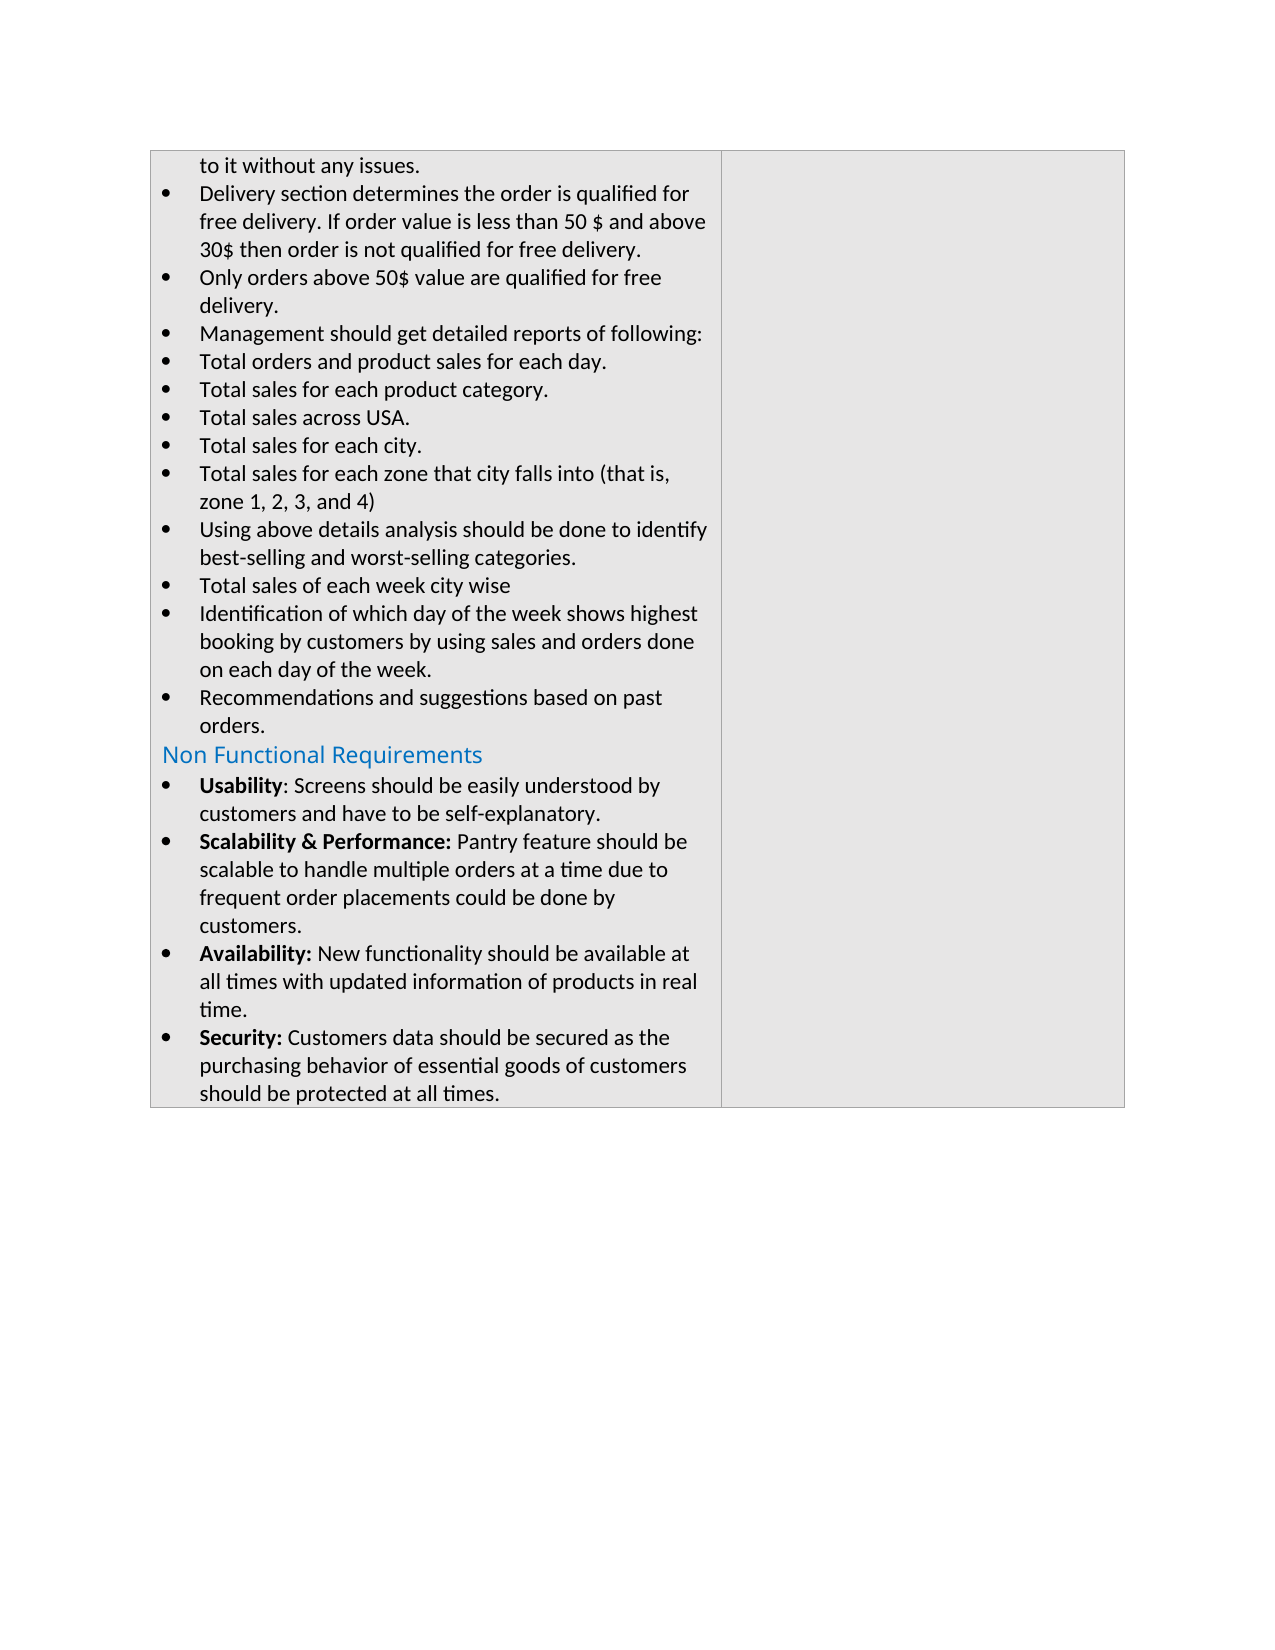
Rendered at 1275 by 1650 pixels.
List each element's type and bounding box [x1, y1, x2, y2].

table_cell [722, 151, 1124, 1107]
table_cell [151, 151, 721, 1107]
